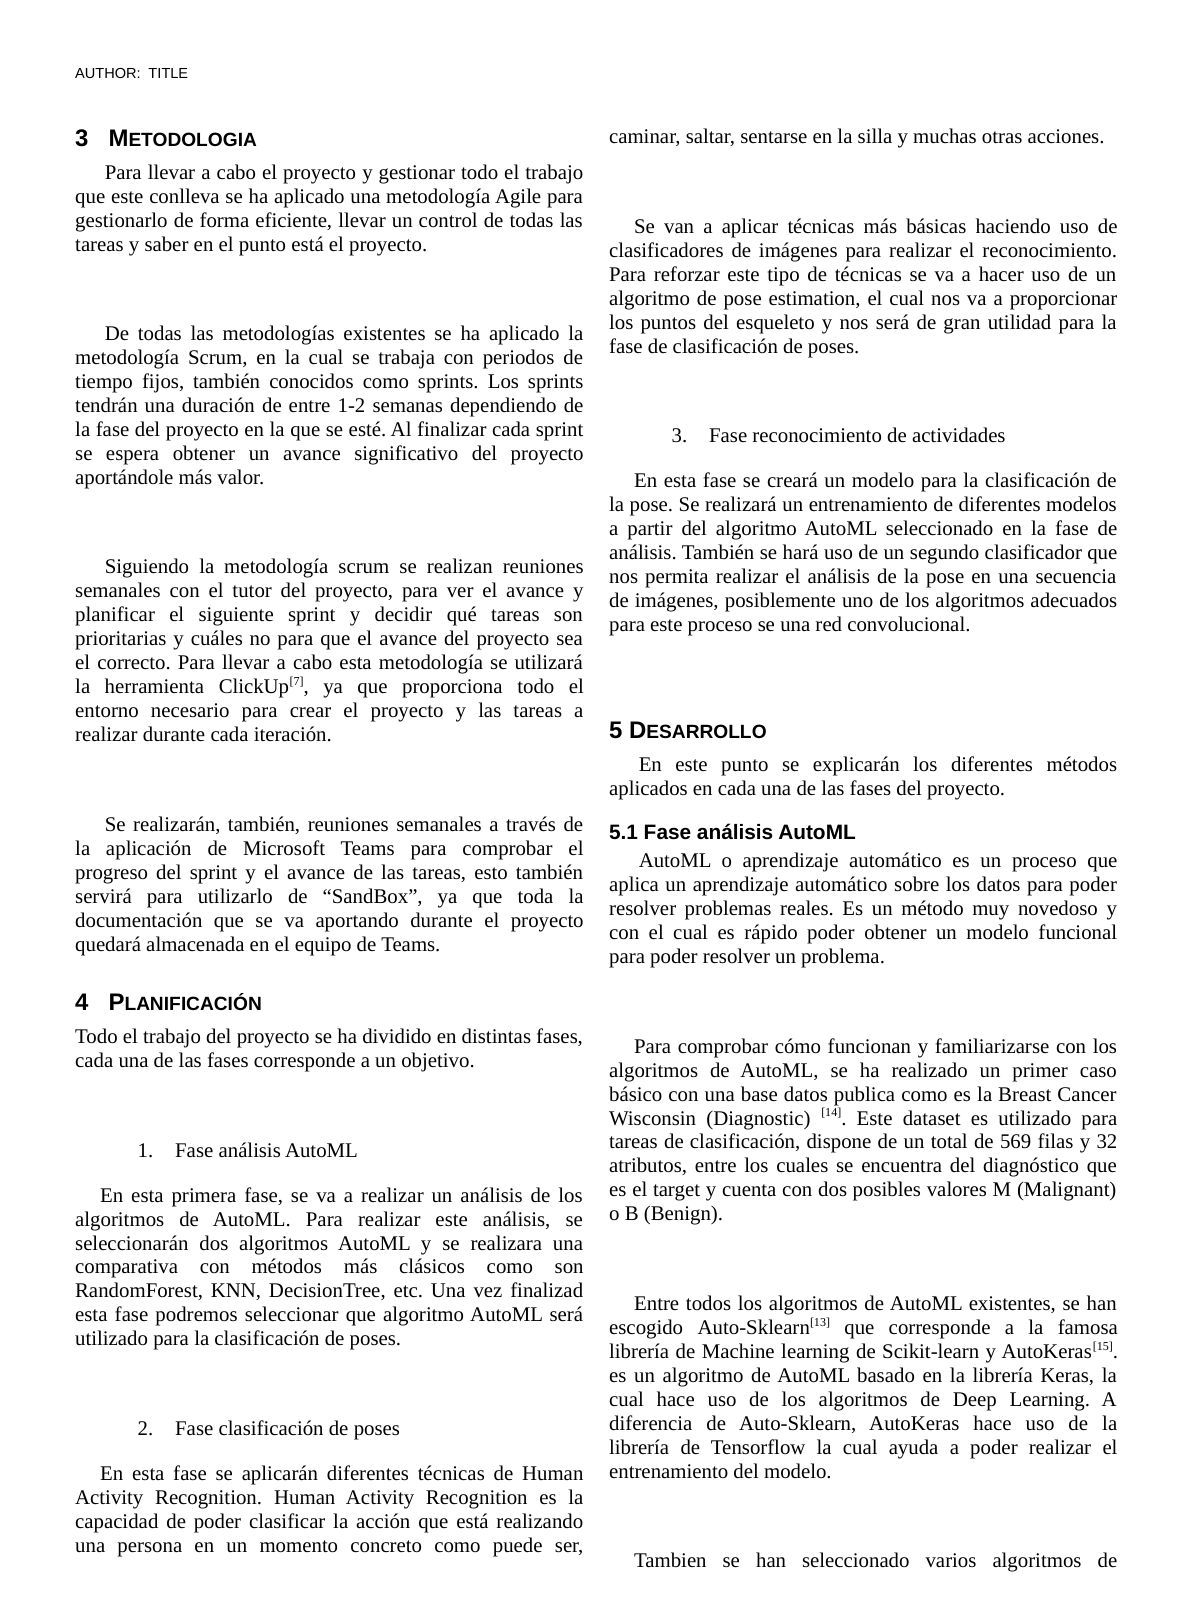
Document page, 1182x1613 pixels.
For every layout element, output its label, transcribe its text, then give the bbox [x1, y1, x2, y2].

text AutoML o aprendizaje automático es un proceso que aplica un aprendizaje automático sobre los datos para poder resolver problemas reales. Es un método muy novedoso y con el cual es rápido poder obtener un modelo funcional para poder resolver un problema. [609, 848, 1118, 968]
text Entre todos los algoritmos de AutoML existentes, se han escogido Auto-Sklearn[13] que corresponde a la famosa librería de Machine learning de Scikit-learn y AutoKeras[15]. es un algoritmo de AutoML basado en la librería Keras, la cual hace uso de los algoritmos de Deep Learning. A diferencia de Auto-Sklearn, AutoKeras hace uso de la librería de Tensorflow la cual ayuda a poder realizar el entrenamiento del modelo. [609, 1291, 1118, 1483]
text Se van a aplicar técnicas más básicas haciendo uso de clasificadores de imágenes para realizar el reconocimiento. Para reforzar este tipo de técnicas se va a hacer uso de un algoritmo de pose estimation, el cual nos va a proporcionar los puntos del esqueleto y nos será de gran utilidad para la fase de clasificación de poses. [609, 214, 1118, 358]
text En esta primera fase, se va a realizar un análisis de los algoritmos de AutoML. Para realizar este análisis, se seleccionarán dos algoritmos AutoML y se realizara una comparativa con métodos más clásicos como son RandomForest, KNN, DecisionTree, etc. Una vez finalizad esta fase podremos seleccionar que algoritmo AutoML será utilizado para la clasificación de poses. [75, 1183, 584, 1351]
text Todo el trabajo del proyecto se ha dividido en distintas fases, cada una de las fases corresponde a un objetivo. [75, 1024, 584, 1072]
subtitle 5.1 Fase análisis AutoML [609, 821, 1118, 844]
list Fase reconocimiento de actividades [671, 423, 1118, 447]
text Se realizarán, también, reuniones semanales a través de la aplicación de Microsoft Teams para comprobar el progreso del sprint y el avance de las tareas, esto también servirá para utilizarlo de “SandBox”, ya que toda la documentación que se va aportando durante el proyecto quedará almacenada en el equipo de Teams. [75, 812, 584, 956]
text En este punto se explicarán los diferentes métodos aplicados en cada una de las fases del proyecto. [609, 753, 1118, 801]
text En esta fase se creará un modelo para la clasificación de la pose. Se realizará un entrenamiento de diferentes modelos a partir del algoritmo AutoML seleccionado en la fase de análisis. También se hará uso de un segundo clasificador que nos permita realizar el análisis de la pose en una secuencia de imágenes, posiblemente uno de los algoritmos adecuados para este proceso se una red convolucional. [609, 468, 1118, 636]
list Fase clasificación de poses [137, 1416, 584, 1440]
text Para llevar a cabo el proyecto y gestionar todo el trabajo que este conlleva se ha aplicado una metodología Agile para gestionarlo de forma eficiente, llevar un control de todas las tareas y saber en el punto está el proyecto. [75, 160, 584, 256]
subtitle 4 Planificación [75, 989, 584, 1016]
text De todas las metodologías existentes se ha aplicado la metodología Scrum, en la cual se trabaja con periodos de tiempo fijos, también conocidos como sprints. Los sprints tendrán una duración de entre 1-2 semanas dependiendo de la fase del proyecto en la que se esté. Al finalizar cada sprint se espera obtener un avance significativo del proyecto aportándole más valor. [75, 321, 584, 489]
list Fase análisis AutoML [137, 1138, 584, 1162]
text Siguiendo la metodología scrum se realizan reuniones semanales con el tutor del proyecto, para ver el avance y planificar el siguiente sprint y decidir qué tareas son prioritarias y cuáles no para que el avance del proyecto sea el correcto. Para llevar a cabo esta metodología se utilizará la herramienta ClickUp[7], ya que proporciona todo el entorno necesario para crear el proyecto y las tareas a realizar durante cada iteración. [75, 555, 584, 746]
text Para comprobar cómo funcionan y familiarizarse con los algoritmos de AutoML, se ha realizado un primer caso básico con una base datos publica como es la Breast Cancer Wisconsin (Diagnostic) [14]. Este dataset es utilizado para tareas de clasificación, dispone de un total de 569 filas y 32 atributos, entre los cuales se encuentra del diagnóstico que es el target y cuenta con dos posibles valores M (Malignant) o B (Benign). [609, 1034, 1118, 1226]
subtitle 5 Desarrollo [609, 717, 1118, 744]
subtitle 3 Metodologia [75, 124, 584, 152]
text En esta fase se aplicarán diferentes técnicas de Human Activity Recognition. Human Activity Recognition es la capacidad de poder clasificar la acción que está realizando una persona en un momento concreto como puede ser, caminar, saltar, sentarse en la silla y muchas otras acciones. [75, 1461, 584, 1557]
